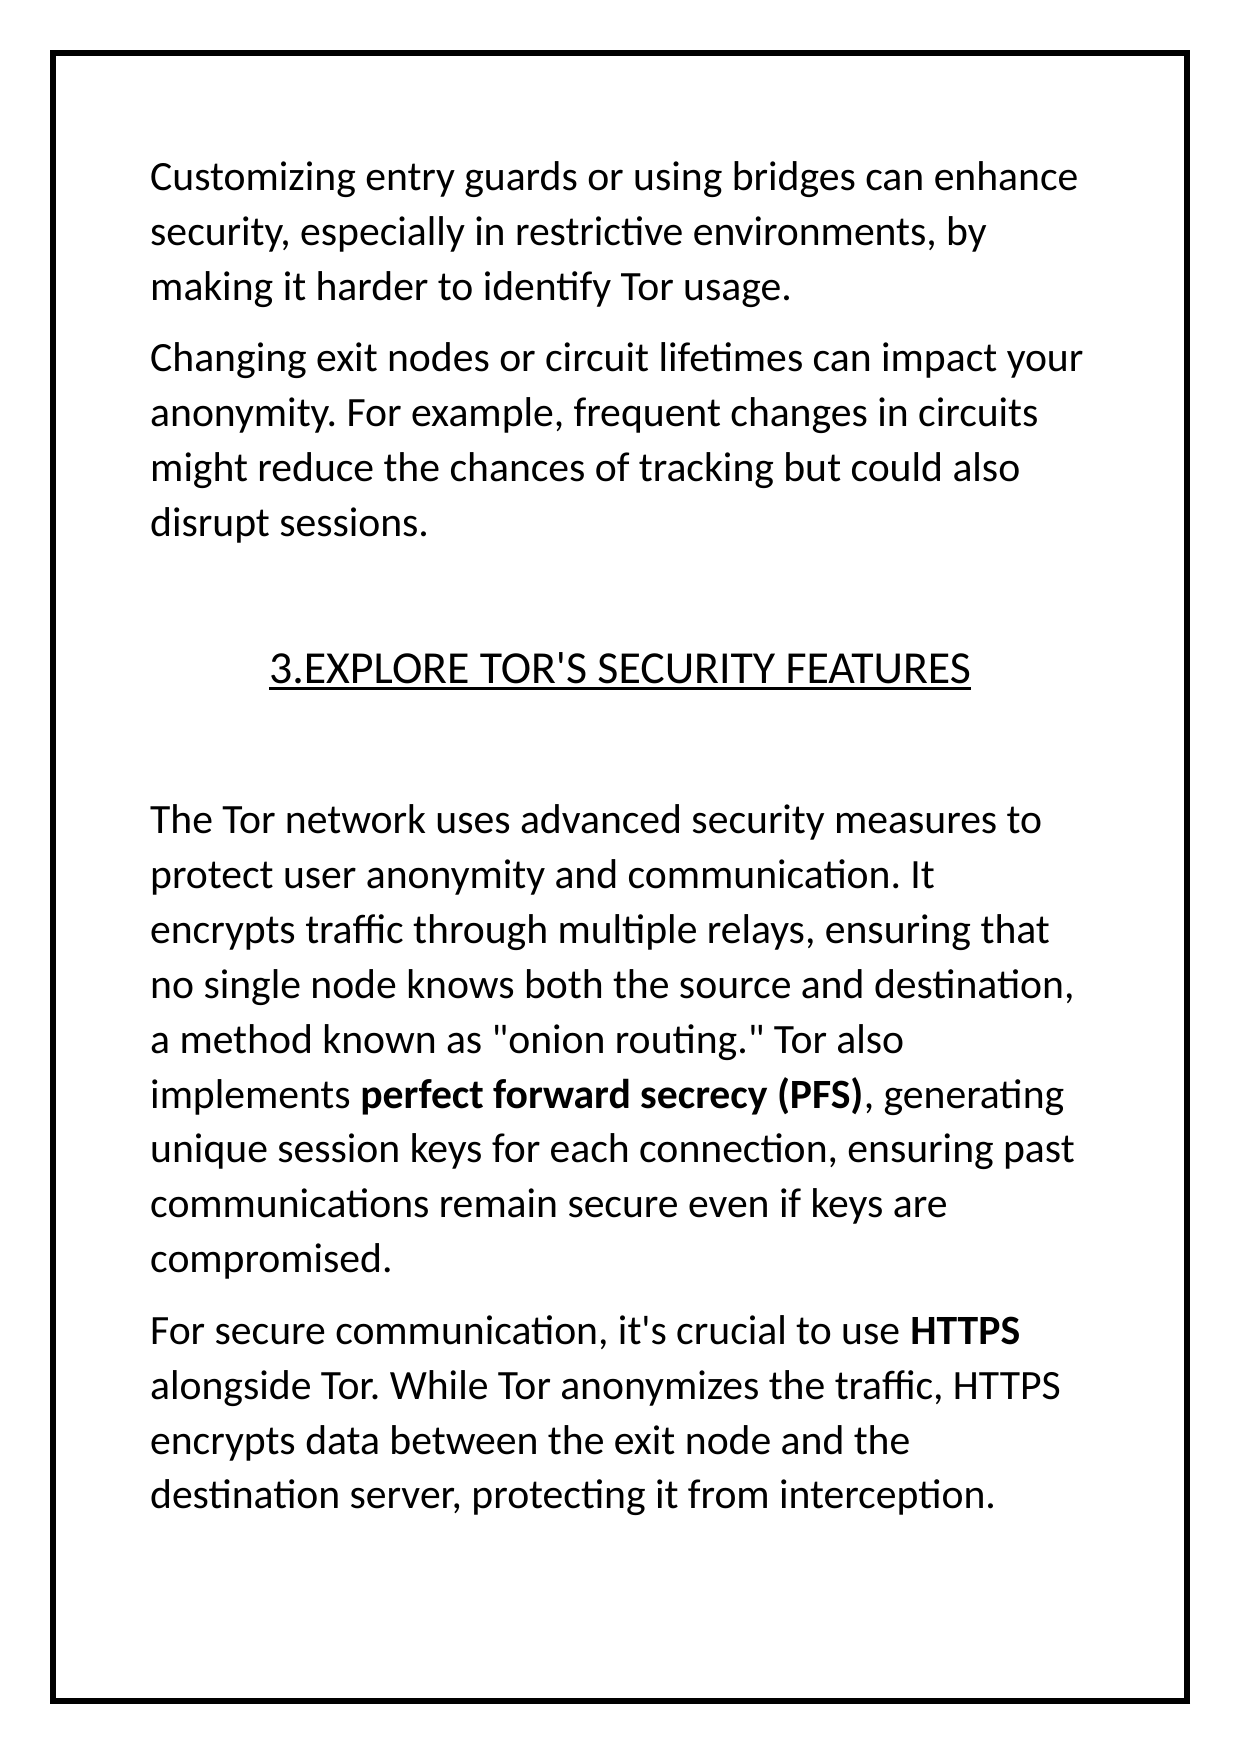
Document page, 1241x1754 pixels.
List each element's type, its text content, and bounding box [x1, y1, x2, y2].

text 3.EXPLORE TOR'S SECURITY FEATURES [150, 639, 1090, 695]
text Changing exit nodes or circuit lifetimes can impact your anonymity. For example, frequent changes in circuits might reduce the chances of tracking but could also disrupt sessions. [150, 331, 1090, 547]
text The Tor network uses advanced security measures to protect user anonymity and communication. It encrypts traffic through multiple relays, ensuring that no single node knows both the source and destination, a method known as "onion routing." Tor also implements perfect forward secrecy (PFS), generating unique session keys for each connection, ensuring past communications remain secure even if keys are compromised. [150, 793, 1090, 1283]
text Customizing entry guards or using bridges can enhance security, especially in restrictive environments, by making it harder to identify Tor usage. [150, 150, 1090, 311]
text For secure communication, it's crucial to use HTTPS alongside Tor. While Tor anonymizes the traffic, HTTPS encrypts data between the exit node and the destination server, protecting it from interception. [150, 1304, 1090, 1519]
